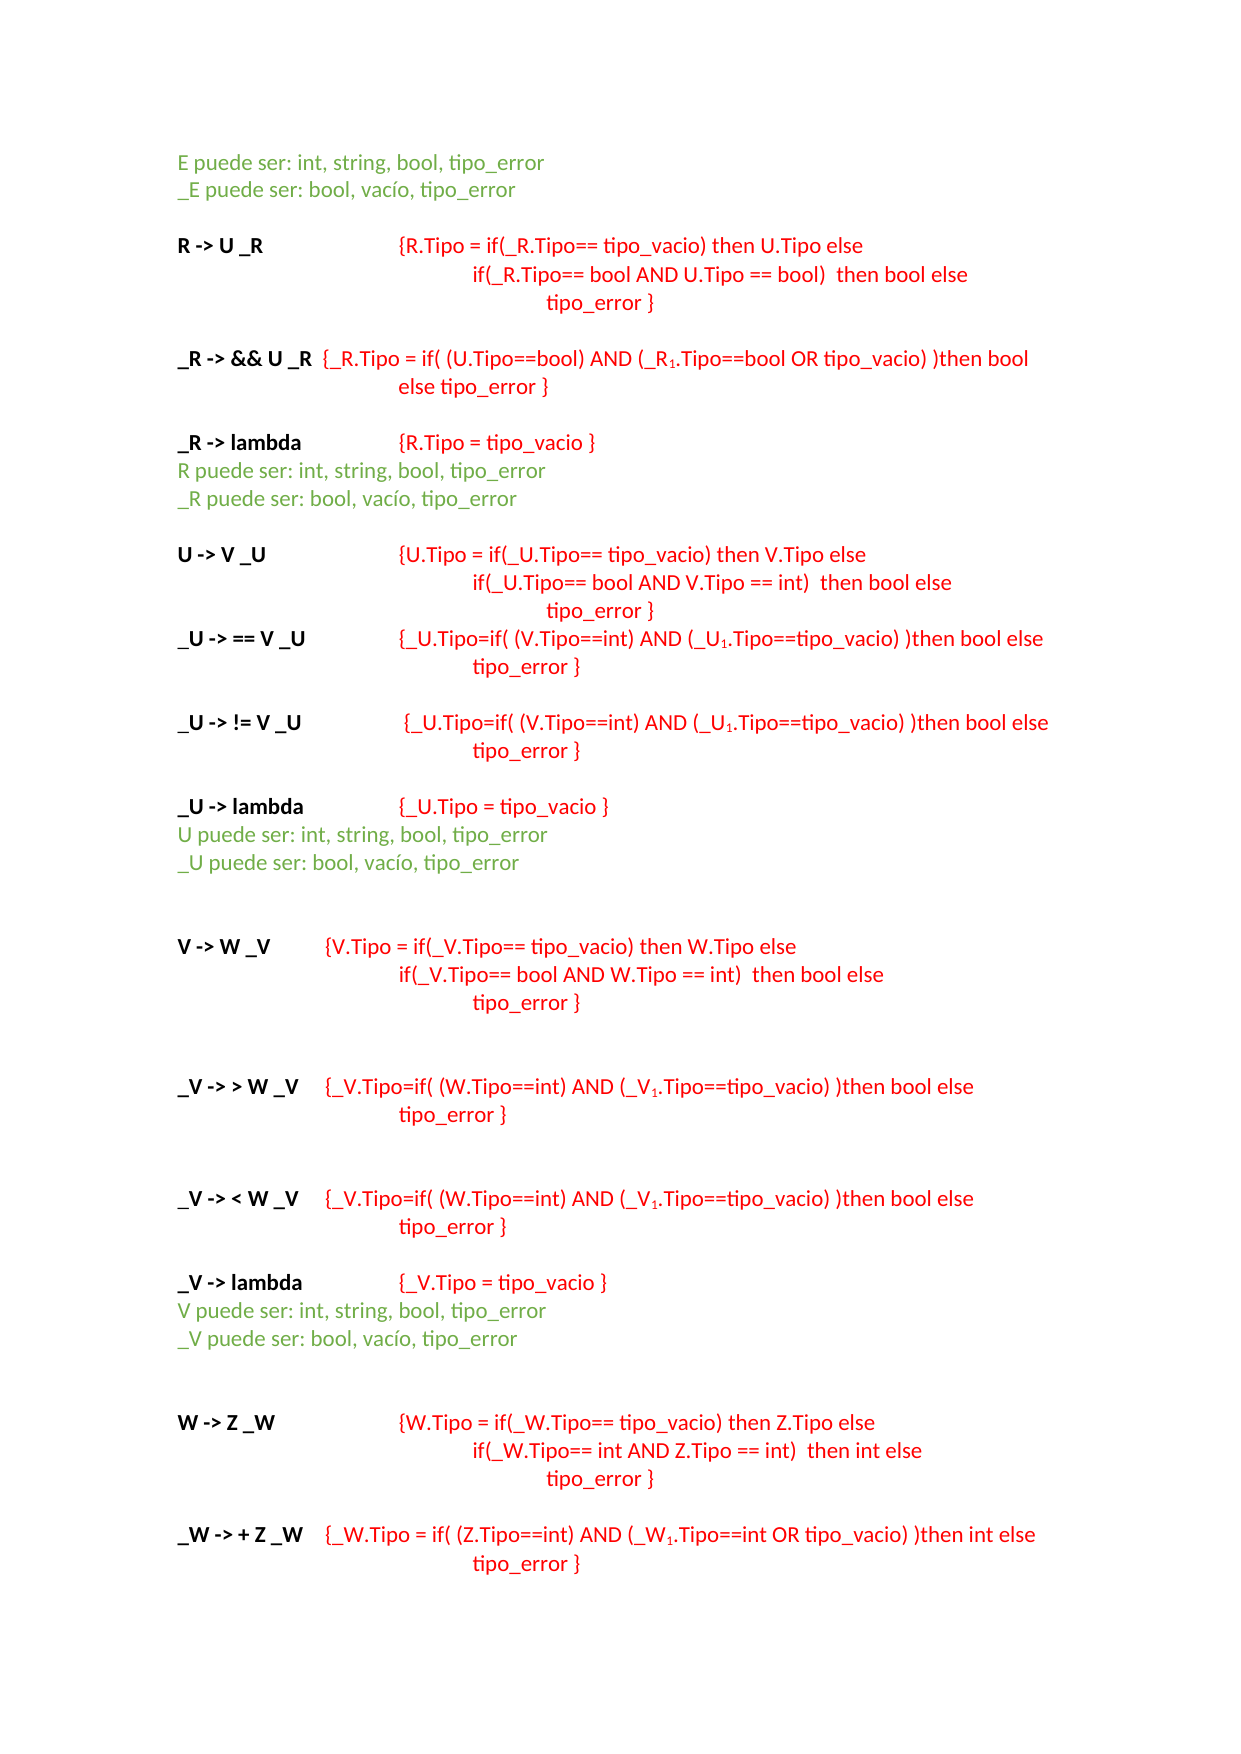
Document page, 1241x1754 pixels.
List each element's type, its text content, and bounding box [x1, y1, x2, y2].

text E puede ser: int, string, bool, tipo_error [177, 148, 1063, 176]
text U -> V _U {U.Tipo = if(_U.Tipo== tipo_vacio) then V.Tipo else [177, 540, 1063, 568]
text _U puede ser: bool, vacío, tipo_error [177, 848, 1063, 876]
text _U -> lambda {_U.Tipo = tipo_vacio } [177, 792, 1063, 820]
text V puede ser: int, string, bool, tipo_error [177, 1296, 1063, 1324]
text _V puede ser: bool, vacío, tipo_error [177, 1324, 1063, 1352]
text R -> U _R {R.Tipo = if(_R.Tipo== tipo_vacio) then U.Tipo else [177, 232, 1063, 260]
text tipo_error } [472, 288, 1063, 316]
text _E puede ser: bool, vacío, tipo_error [177, 176, 1063, 204]
text if(_R.Tipo== bool AND U.Tipo == bool) then bool else [398, 260, 1063, 288]
text tipo_error } [398, 652, 1063, 680]
text _V -> lambda {_V.Tipo = tipo_vacio } [177, 1268, 1063, 1296]
text if(_W.Tipo== int AND Z.Tipo == int) then int else [398, 1437, 1063, 1464]
text W -> Z _W {W.Tipo = if(_W.Tipo== tipo_vacio) then Z.Tipo else [177, 1408, 1063, 1437]
text _U -> != V _U {_U.Tipo=if( (V.Tipo==int) AND (_U1.Tipo==tipo_vacio) )then bool else [177, 708, 1063, 736]
text _V -> < W _V {_V.Tipo=if( (W.Tipo==int) AND (_V1.Tipo==tipo_vacio) )then bool else [177, 1184, 1063, 1212]
text U puede ser: int, string, bool, tipo_error [177, 820, 1063, 848]
text if(_V.Tipo== bool AND W.Tipo == int) then bool else [325, 960, 1063, 988]
text V -> W _V {V.Tipo = if(_V.Tipo== tipo_vacio) then W.Tipo else [177, 932, 1063, 960]
text R puede ser: int, string, bool, tipo_error [177, 456, 1063, 484]
text _R -> && U _R {_R.Tipo = if( (U.Tipo==bool) AND (_R1.Tipo==bool OR tipo_vacio) )then bool else tipo_error } [177, 344, 1063, 400]
text _W -> + Z _W {_W.Tipo = if( (Z.Tipo==int) AND (_W1.Tipo==int OR tipo_vacio) )then int else [177, 1521, 1063, 1549]
text _U -> == V _U {_U.Tipo=if( (V.Tipo==int) AND (_U1.Tipo==tipo_vacio) )then bool else [177, 624, 1063, 652]
text tipo_error } [325, 1212, 1063, 1240]
text tipo_error } [398, 988, 1063, 1016]
text _V -> > W _V {_V.Tipo=if( (W.Tipo==int) AND (_V1.Tipo==tipo_vacio) )then bool else [177, 1072, 1063, 1100]
text if(_U.Tipo== bool AND V.Tipo == int) then bool else [398, 568, 1063, 596]
text tipo_error } [325, 1100, 1063, 1128]
text tipo_error } [472, 1464, 1063, 1493]
text tipo_error } [472, 596, 1063, 624]
text tipo_error } [398, 1549, 1063, 1577]
text _R puede ser: bool, vacío, tipo_error [177, 484, 1063, 512]
text _R -> lambda {R.Tipo = tipo_vacio } [177, 428, 1063, 456]
text tipo_error } [398, 736, 1063, 764]
